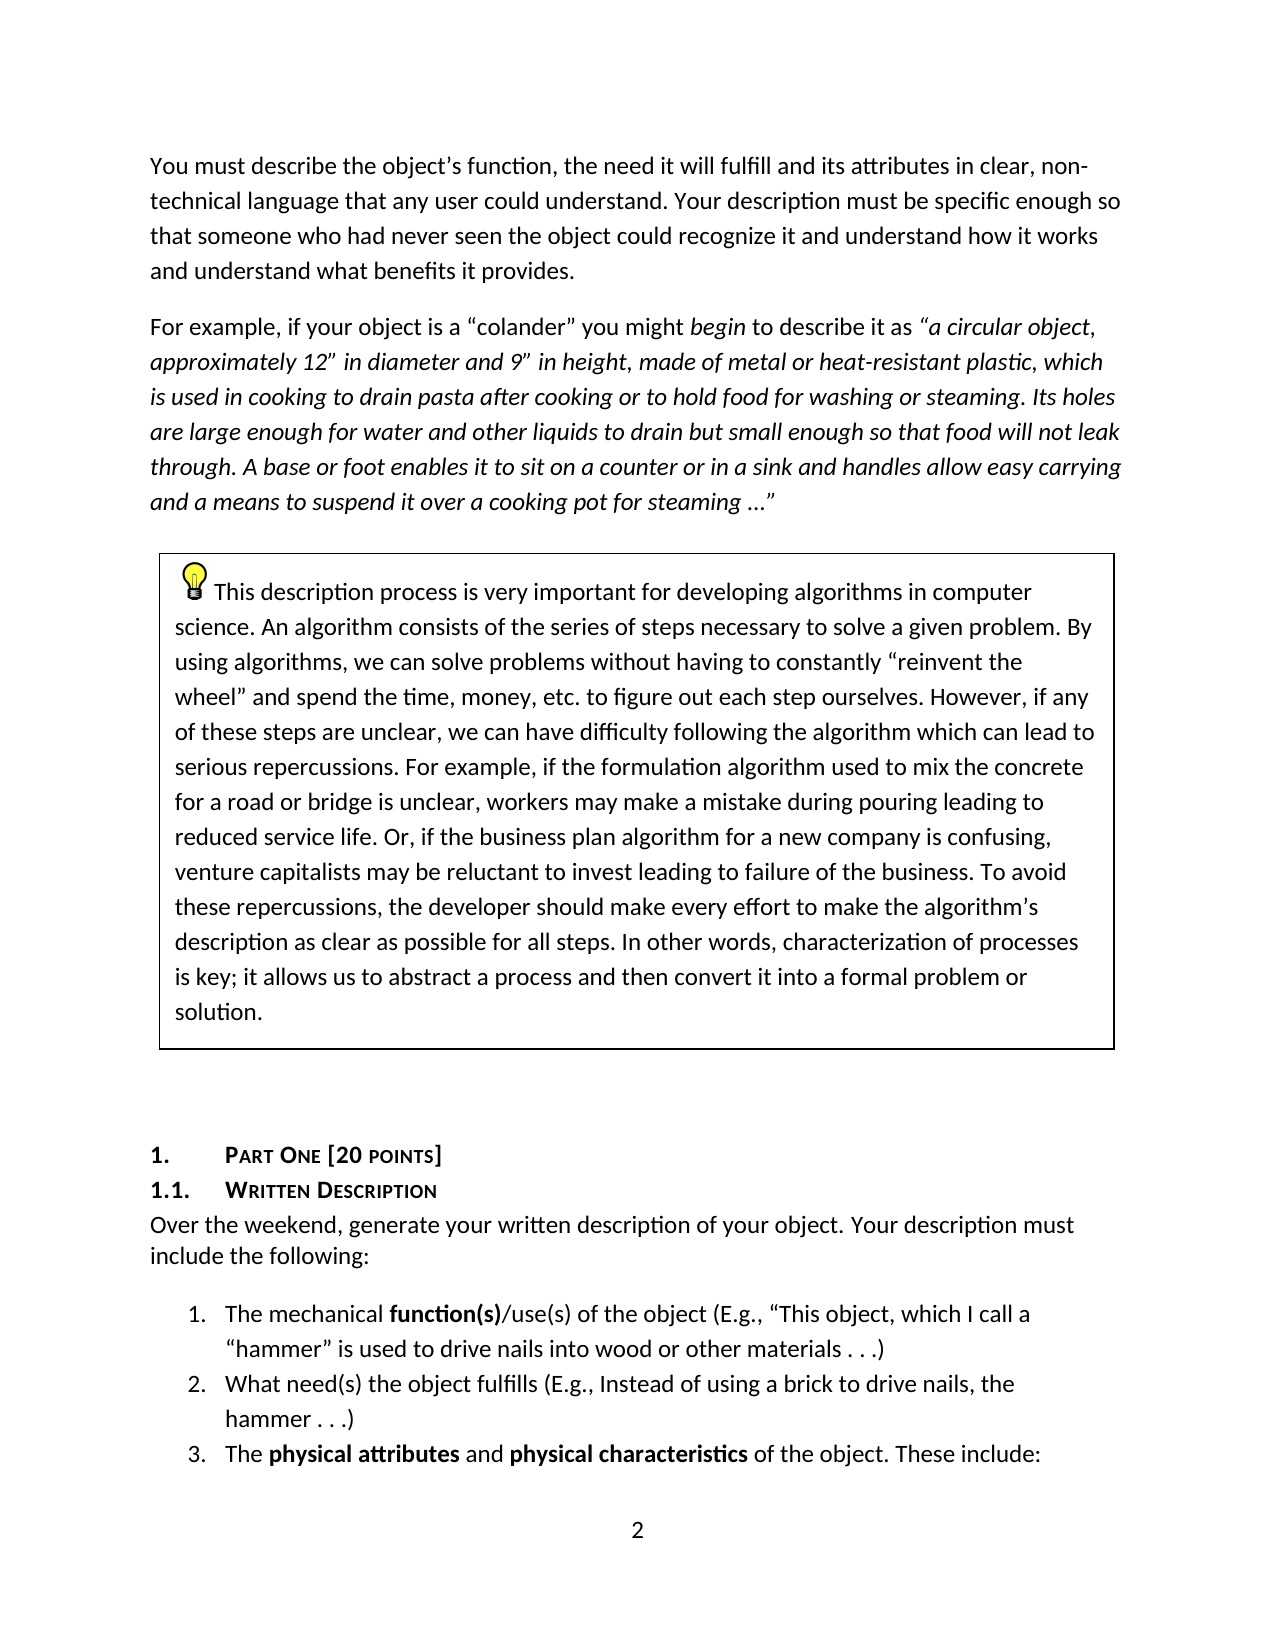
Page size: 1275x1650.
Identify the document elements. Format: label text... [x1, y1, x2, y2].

list What need(s) the object fulfills (E.g., Instead of using a brick to drive nails, the hammer . . .) [187, 1368, 1125, 1434]
text For example, if your object is a “colander” you might begin to describe it as “a circular object, approximately 12” in diameter and 9” in height, made of metal or heat-resistant plastic, which is used in cooking to drain pasta after cooking or to hold food for washing or steaming. Its holes are large enough for water and other liquids to drain but small enough so that food will not leak through. A base or foot enables it to sit on a counter or in a sink and handles allow easy carrying and a means to suspend it over a cooking pot for steaming ...” [150, 311, 1125, 516]
list The mechanical function(s)/use(s) of the object (E.g., “This object, which I call a “hammer” is used to drive nails into wood or other materials . . .) [187, 1298, 1125, 1364]
list The physical attributes and physical characteristics of the object. These include: [187, 1438, 1125, 1469]
text You must describe the object’s function, the need it will fulfill and its attributes in clear, non-technical language that any user could understand. Your description must be specific enough so that someone who had never seen the object could recognize it and understand how it works and understand what benefits it provides. [150, 150, 1125, 286]
text Over the weekend, generate your written description of your object. Your description must include the following: [150, 1209, 1125, 1271]
subtitle 1. Part One [20 points] [150, 1139, 1125, 1170]
picture [175, 562, 214, 600]
subtitle 1.1. Written Description [150, 1174, 1125, 1205]
